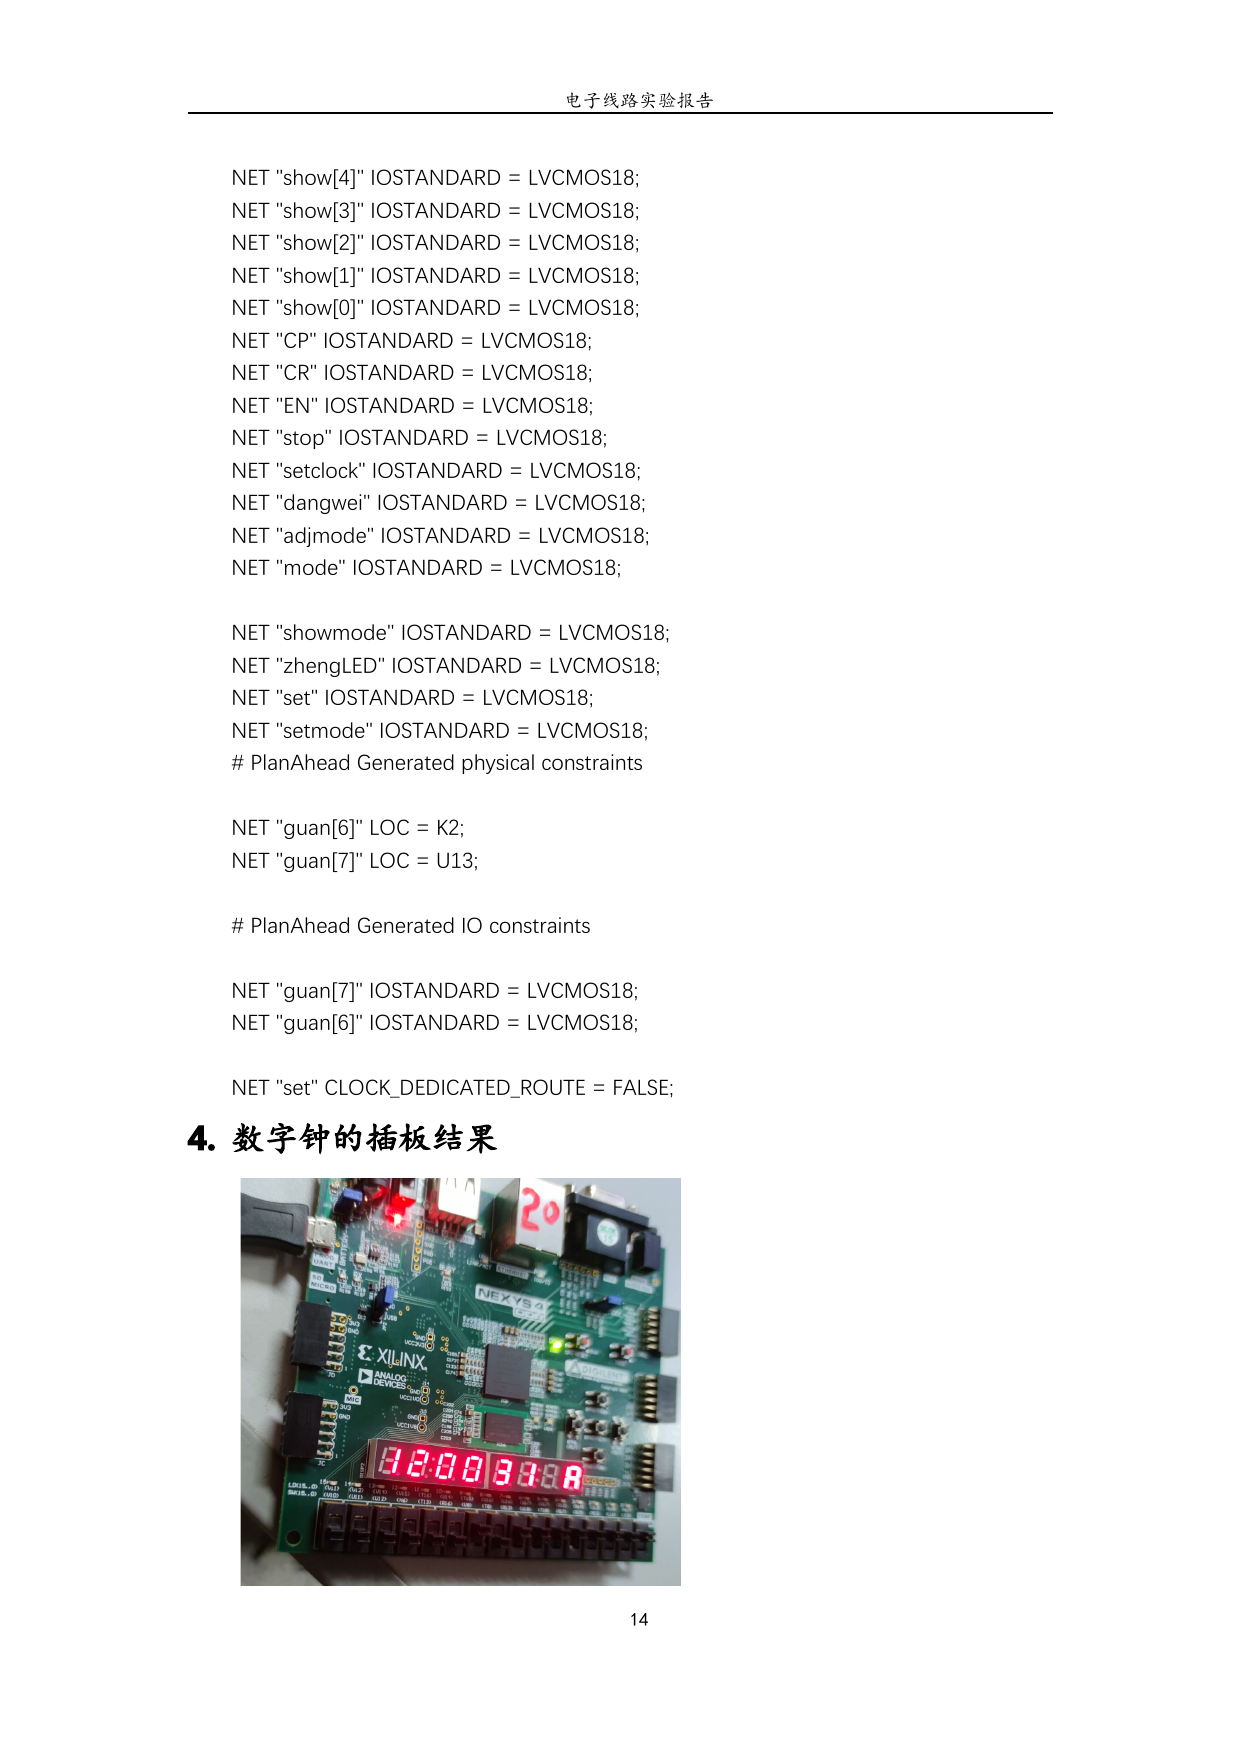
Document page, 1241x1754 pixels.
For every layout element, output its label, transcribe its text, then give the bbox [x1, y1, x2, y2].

text NET "show[1]" IOSTANDARD = LVCMOS18; [187, 259, 1053, 292]
text NET "set" IOSTANDARD = LVCMOS18; [187, 682, 1053, 714]
text NET "guan[7]" IOSTANDARD = LVCMOS18; [187, 974, 1053, 1007]
text NET "show[0]" IOSTANDARD = LVCMOS18; [187, 292, 1053, 324]
text NET "guan[7]" LOC = U13; [187, 844, 1053, 877]
text NET "setclock" IOSTANDARD = LVCMOS18; [187, 454, 1053, 487]
picture [240, 1178, 681, 1586]
text NET "show[2]" IOSTANDARD = LVCMOS18; [187, 227, 1053, 259]
text # PlanAhead Generated IO constraints [187, 909, 1053, 942]
text NET "EN" IOSTANDARD = LVCMOS18; [187, 389, 1053, 422]
text NET "setmode" IOSTANDARD = LVCMOS18; [187, 714, 1053, 747]
text NET "mode" IOSTANDARD = LVCMOS18; [187, 552, 1053, 584]
text NET "guan[6]" LOC = K2; [187, 812, 1053, 844]
text NET "adjmode" IOSTANDARD = LVCMOS18; [187, 519, 1053, 552]
text # PlanAhead Generated physical constraints [187, 747, 1053, 779]
text NET "CP" IOSTANDARD = LVCMOS18; [187, 324, 1053, 357]
text NET "show[4]" IOSTANDARD = LVCMOS18; [187, 162, 1053, 194]
text NET "CR" IOSTANDARD = LVCMOS18; [187, 357, 1053, 389]
text NET "set" CLOCK_DEDICATED_ROUTE = FALSE; [187, 1072, 1053, 1104]
text NET "guan[6]" IOSTANDARD = LVCMOS18; [187, 1007, 1053, 1039]
text NET "showmode" IOSTANDARD = LVCMOS18; [187, 617, 1053, 649]
text NET "zhengLED" IOSTANDARD = LVCMOS18; [187, 649, 1053, 682]
text NET "dangwei" IOSTANDARD = LVCMOS18; [187, 487, 1053, 519]
subtitle 数字钟的插板结果 [187, 1104, 1053, 1169]
text NET "stop" IOSTANDARD = LVCMOS18; [187, 422, 1053, 454]
text NET "show[3]" IOSTANDARD = LVCMOS18; [187, 194, 1053, 227]
